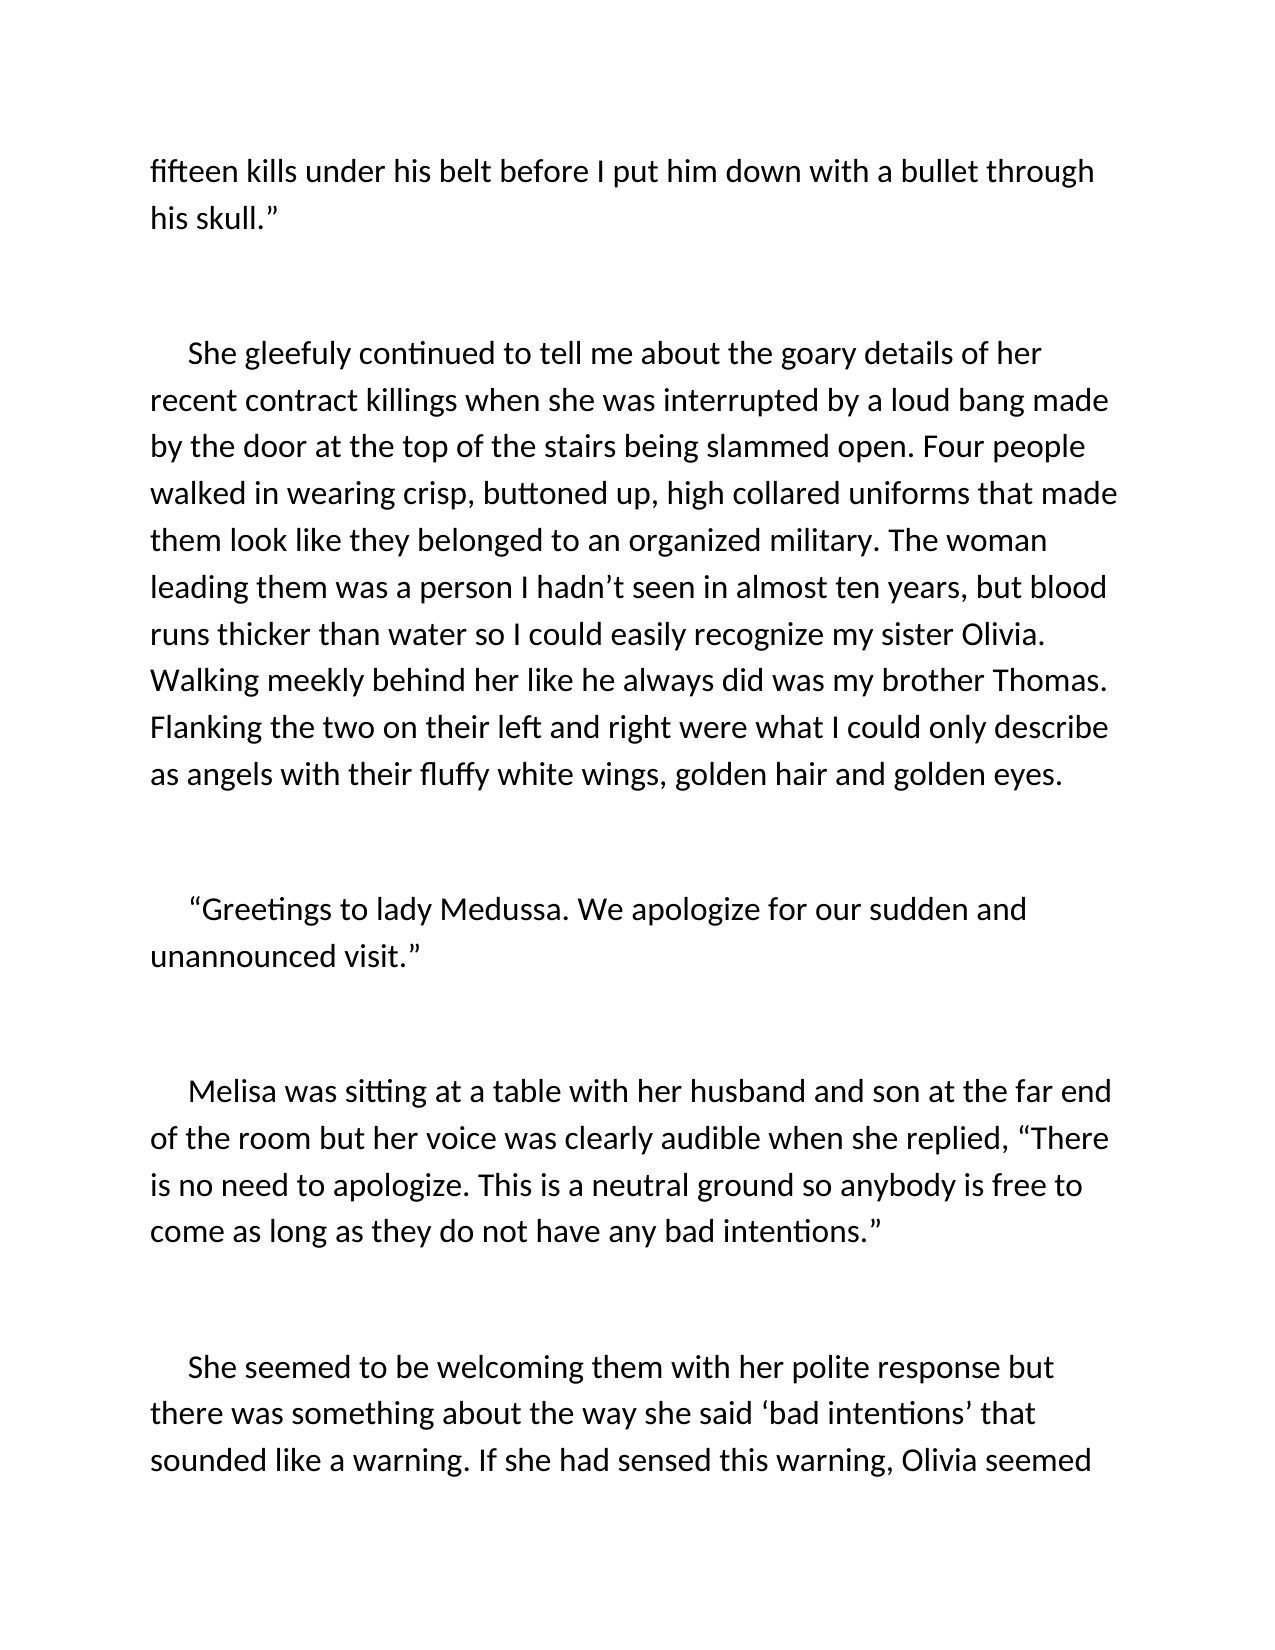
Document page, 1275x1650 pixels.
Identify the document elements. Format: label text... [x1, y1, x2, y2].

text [150, 150, 1125, 237]
text “Greetings to lady Medussa. We apologize for our sudden and unannounced visit.” [150, 888, 1125, 976]
text She gleefuly continued to tell me about the goary details of her recent contract killings when she was interrupted by a loud bang made by the door at the top of the stairs being slammed open. Four people walked in wearing crisp, buttoned up, high collared uniforms that made them look like they belonged to an organized military. The woman leading them was a person I hadn’t seen in almost ten years, but blood runs thicker than water so I could easily recognize my sister Olivia. Walking meekly behind her like he always did was my brother Thomas. Flanking the two on their left and right were what I could only describe as angels with their fluffy white wings, golden hair and golden eyes. [150, 332, 1125, 794]
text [150, 1346, 1125, 1480]
text Melisa was sitting at a table with her husband and son at the far end of the room but her voice was clearly audible when she replied, “There is no need to apologize. This is a neutral ground so anybody is free to come as long as they do not have any bad intentions.” [150, 1070, 1125, 1251]
